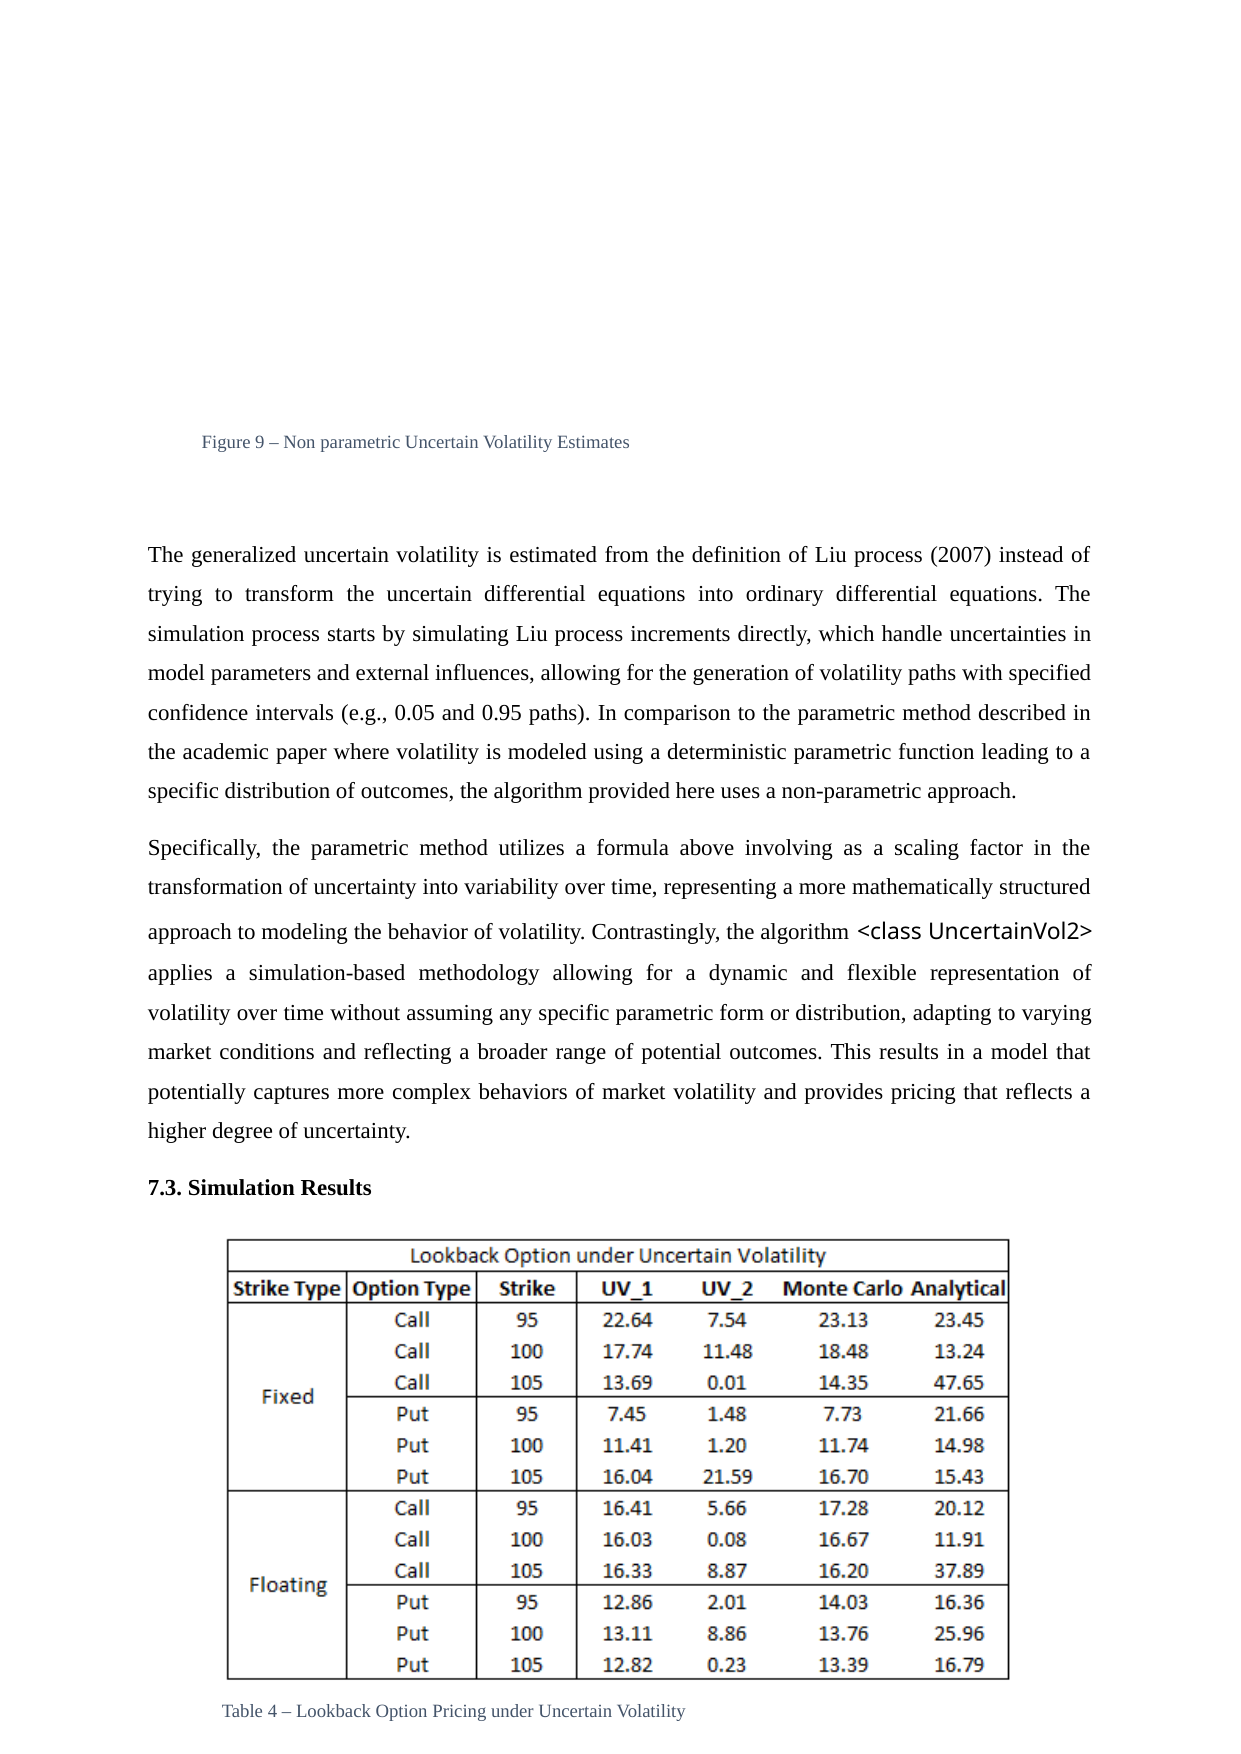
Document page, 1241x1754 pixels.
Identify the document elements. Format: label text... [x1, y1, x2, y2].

picture [221, 1231, 1014, 1686]
text The generalized uncertain volatility is estimated from the definition of Liu process (2007) instead of trying to transform the uncertain differential equations into ordinary differential equations. The simulation process starts by simulating Liu process increments directly, which handle uncertainties in model parameters and external influences, allowing for the generation of volatility paths with specified confidence intervals (e.g., 0.05 and 0.95 paths). In comparison to the parametric method described in the academic paper where volatility is modeled using a deterministic parametric function leading to a specific distribution of outcomes, the algorithm provided here uses a non-parametric approach. [148, 541, 1093, 804]
text 7.3. Simulation Results [148, 1173, 1093, 1200]
text Specifically, the parametric method utilizes a formula above involving as a scaling factor in the transformation of uncertainty into variability over time, representing a more mathematically structured approach to modeling the behavior of volatility. Contrastingly, the algorithm <class UncertainVol2> applies a simulation-based methodology allowing for a dynamic and flexible representation of volatility over time without assuming any specific parametric form or distribution, adapting to varying market conditions and reflecting a broader range of potential outcomes. This results in a model that potentially captures more complex behaviors of market volatility and provides pricing that reflects a higher degree of uncertainty. [148, 834, 1093, 1144]
